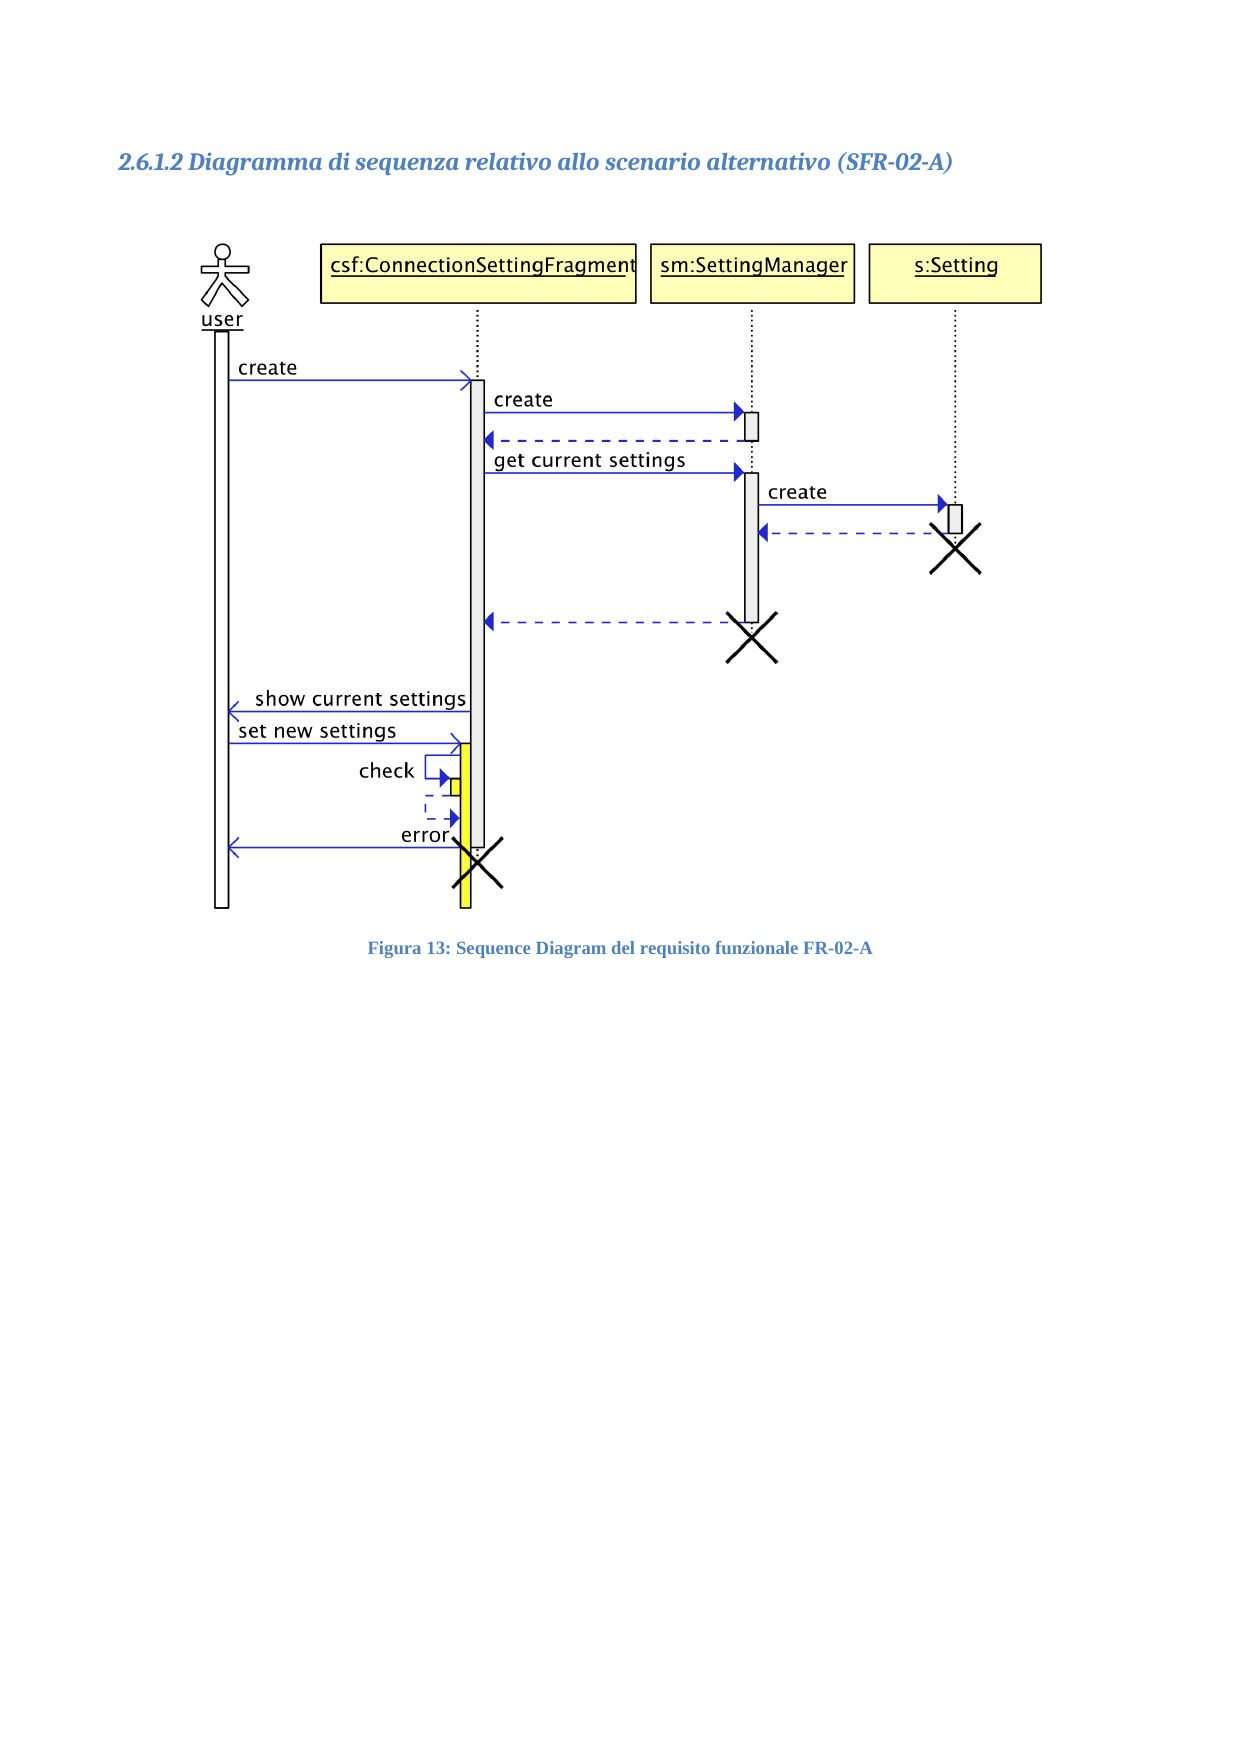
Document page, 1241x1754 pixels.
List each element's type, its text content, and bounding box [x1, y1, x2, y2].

subtitle 2.6.1.2 Diagramma di sequenza relativo allo scenario alternativo (SFR-02-A) [118, 148, 1122, 176]
picture [192, 234, 1048, 912]
